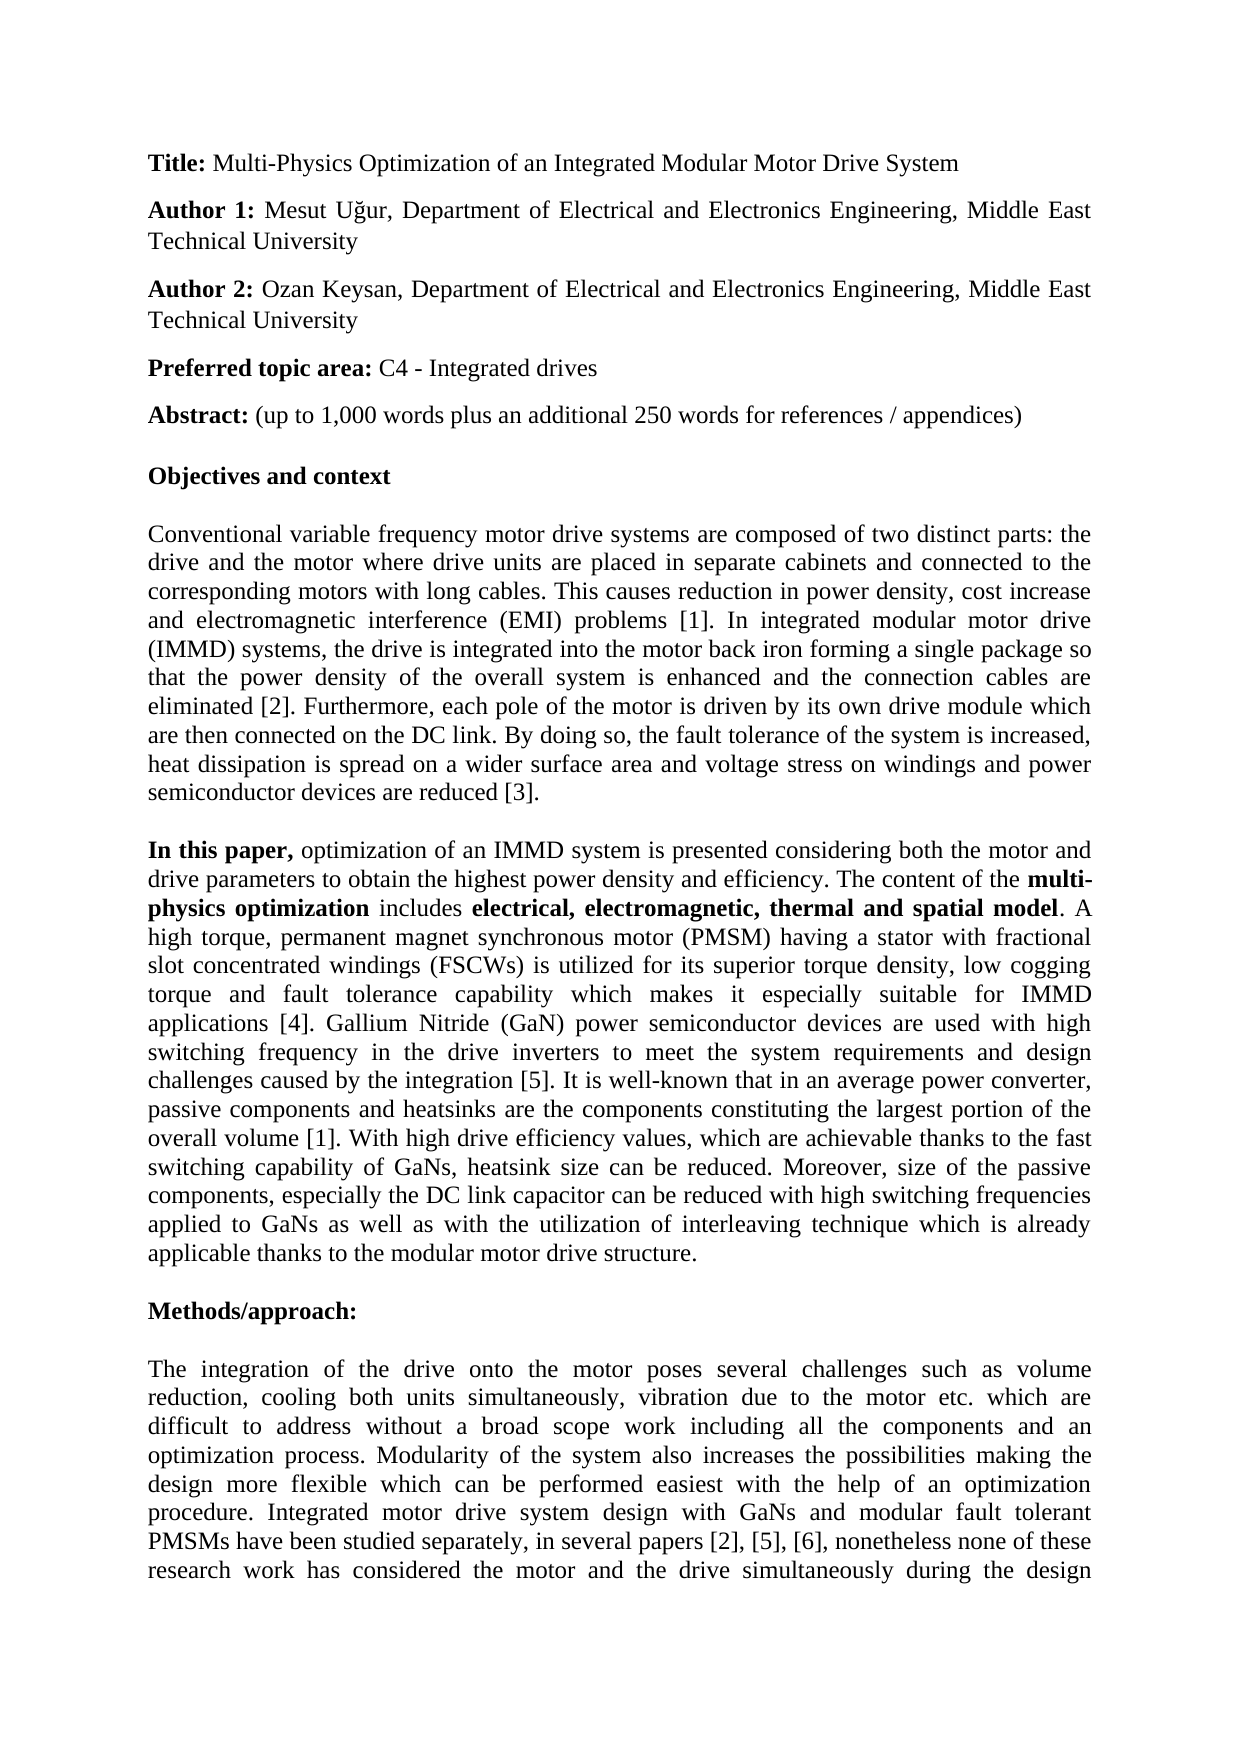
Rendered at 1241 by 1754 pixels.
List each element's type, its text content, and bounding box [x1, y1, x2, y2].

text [148, 1354, 1093, 1584]
text Author 2: Ozan Keysan, Department of Electrical and Electronics Engineering, Middle East Technical University [148, 274, 1093, 334]
text Author 1: Mesut Uğur, Department of Electrical and Electronics Engineering, Middle East Technical University [148, 195, 1093, 255]
text In this paper, optimization of an IMMD system is presented considering both the motor and drive parameters to obtain the highest power density and efficiency. The content of the multi-physics optimization includes electrical, electromagnetic, thermal and spatial model. A high torque, permanent magnet synchronous motor (PMSM) having a stator with fractional slot concentrated windings (FSCWs) is utilized for its superior torque density, low cogging torque and fault tolerance capability which makes it especially suitable for IMMD applications [4]. Gallium Nitride (GaN) power semiconductor devices are used with high switching frequency in the drive inverters to meet the system requirements and design challenges caused by the integration [5]. It is well-known that in an average power converter, passive components and heatsinks are the components constituting the largest portion of the overall volume [1]. With high drive efficiency values, which are achievable thanks to the fast switching capability of GaNs, heatsink size can be reduced. Moreover, size of the passive components, especially the DC link capacitor can be reduced with high switching frequencies applied to GaNs as well as with the utilization of interleaving technique which is already applicable thanks to the modular motor drive structure. [148, 835, 1093, 1267]
text Conventional variable frequency motor drive systems are composed of two distinct parts: the drive and the motor where drive units are placed in separate cabinets and connected to the corresponding motors with long cables. This causes reduction in power density, cost increase and electromagnetic interference (EMI) problems [1]. In integrated modular motor drive (IMMD) systems, the drive is integrated into the motor back iron forming a single package so that the power density of the overall system is enhanced and the connection cables are eliminated [2]. Furthermore, each pole of the motor is driven by its own drive module which are then connected on the DC link. By doing so, the fault tolerance of the system is increased, heat dissipation is spread on a wider surface area and voltage stress on windings and power semiconductor devices are reduced [3]. [148, 519, 1093, 806]
text Abstract: (up to 1,000 words plus an additional 250 words for references / appendices) [148, 401, 1093, 429]
text Methods/approach: [148, 1296, 1093, 1324]
text Preferred topic area: C4 - Integrated drives [148, 353, 1093, 382]
text Title: Multi-Physics Optimization of an Integrated Modular Motor Drive System [148, 148, 1093, 176]
text Objectives and context [148, 461, 1093, 489]
